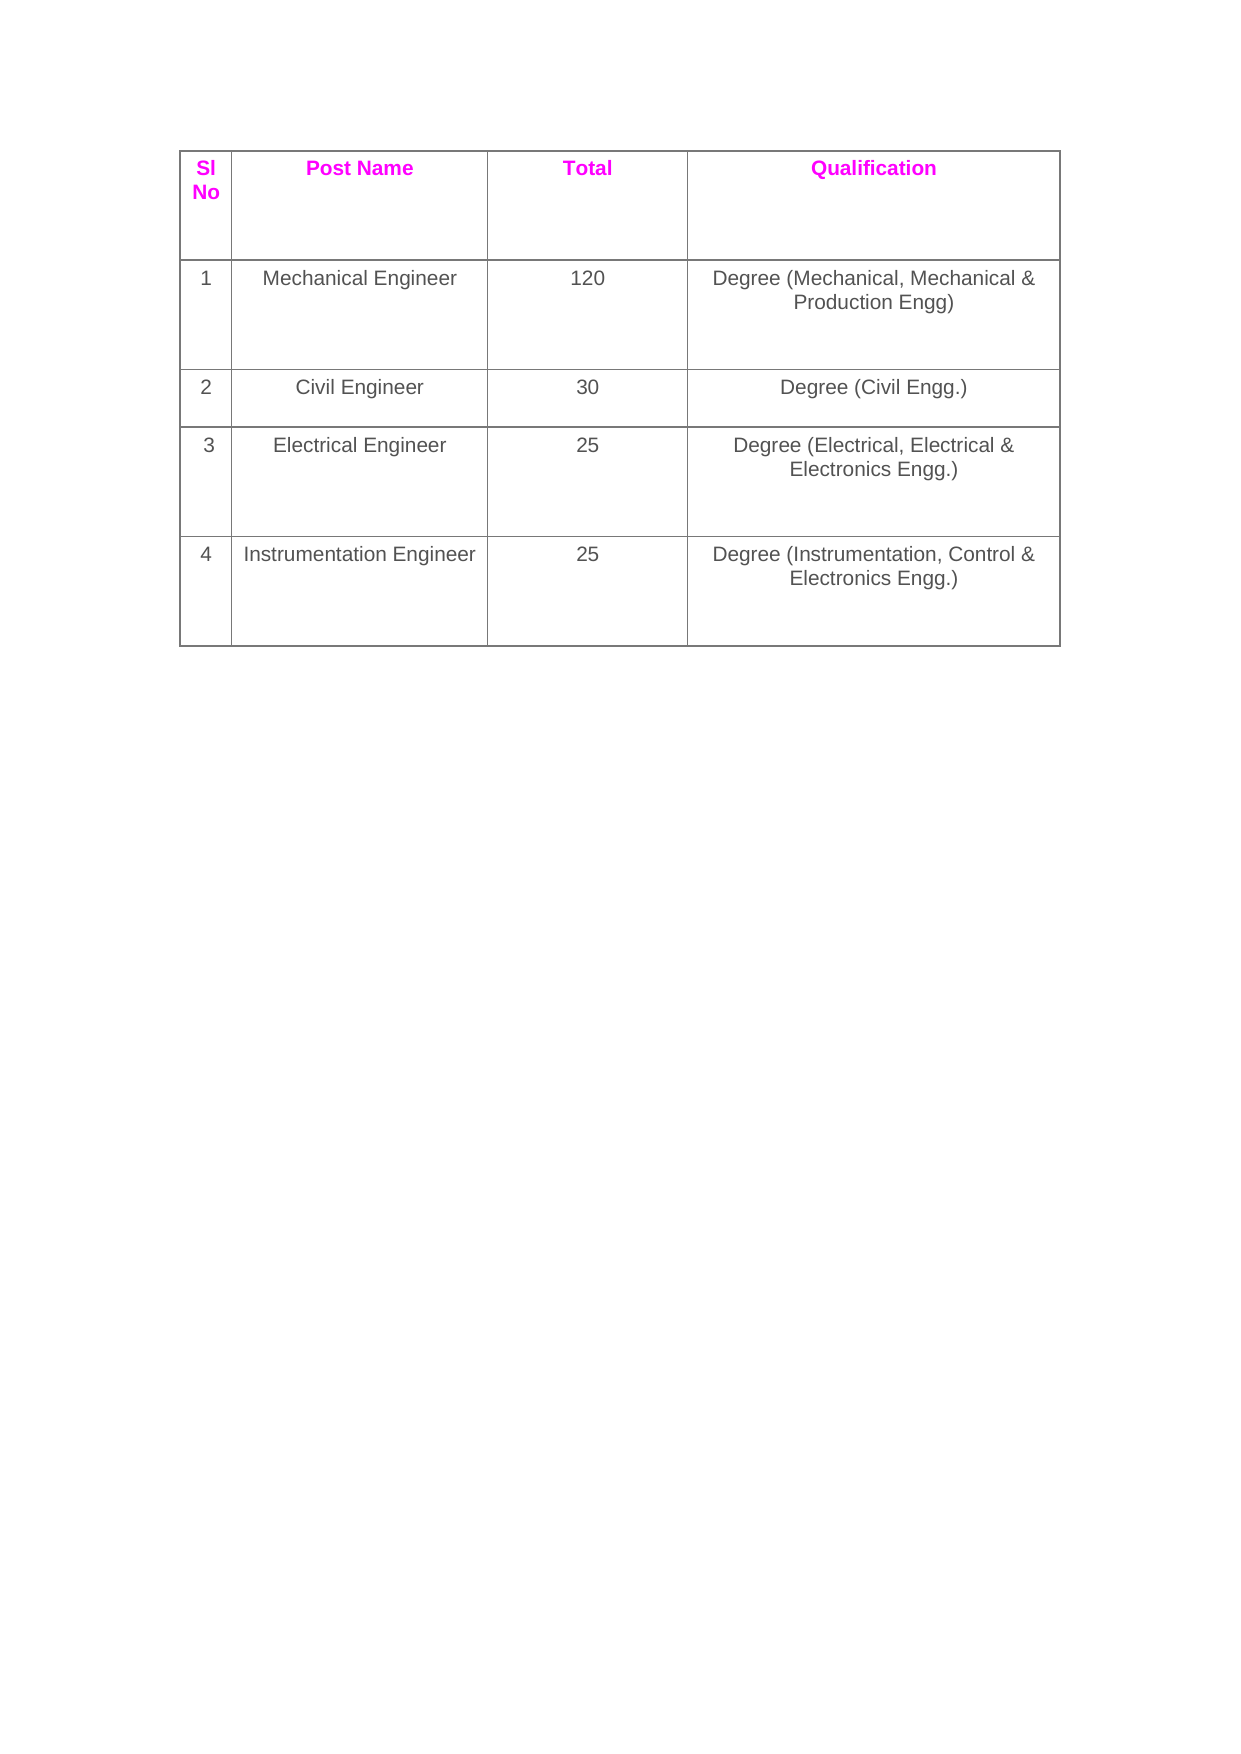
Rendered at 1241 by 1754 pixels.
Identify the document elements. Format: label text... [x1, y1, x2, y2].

table_header Total [488, 152, 687, 259]
table_cell 1 [181, 261, 231, 369]
table_cell Mechanical Engineer [232, 261, 487, 369]
table_cell Degree (Civil Engg.) [688, 370, 1059, 426]
table_header Sl No [181, 152, 231, 259]
table_cell 25 [488, 428, 687, 536]
table_cell 2 [181, 370, 231, 426]
table_cell 4 [181, 537, 231, 645]
table_cell 120 [488, 261, 687, 369]
table_cell 3 [181, 428, 231, 536]
table_cell Civil Engineer [232, 370, 487, 426]
table_cell Instrumentation Engineer [232, 537, 487, 645]
table_header Post Name [232, 152, 487, 259]
table_cell Degree (Instrumentation, Control & Electronics Engg.) [688, 537, 1059, 645]
table_cell Degree (Mechanical, Mechanical & Production Engg) [688, 261, 1059, 369]
table_cell 25 [488, 537, 687, 645]
table_cell Electrical Engineer [232, 428, 487, 536]
table_cell Degree (Electrical, Electrical & Electronics Engg.) [688, 428, 1059, 536]
table_header Qualification [688, 152, 1059, 259]
table_cell 30 [488, 370, 687, 426]
